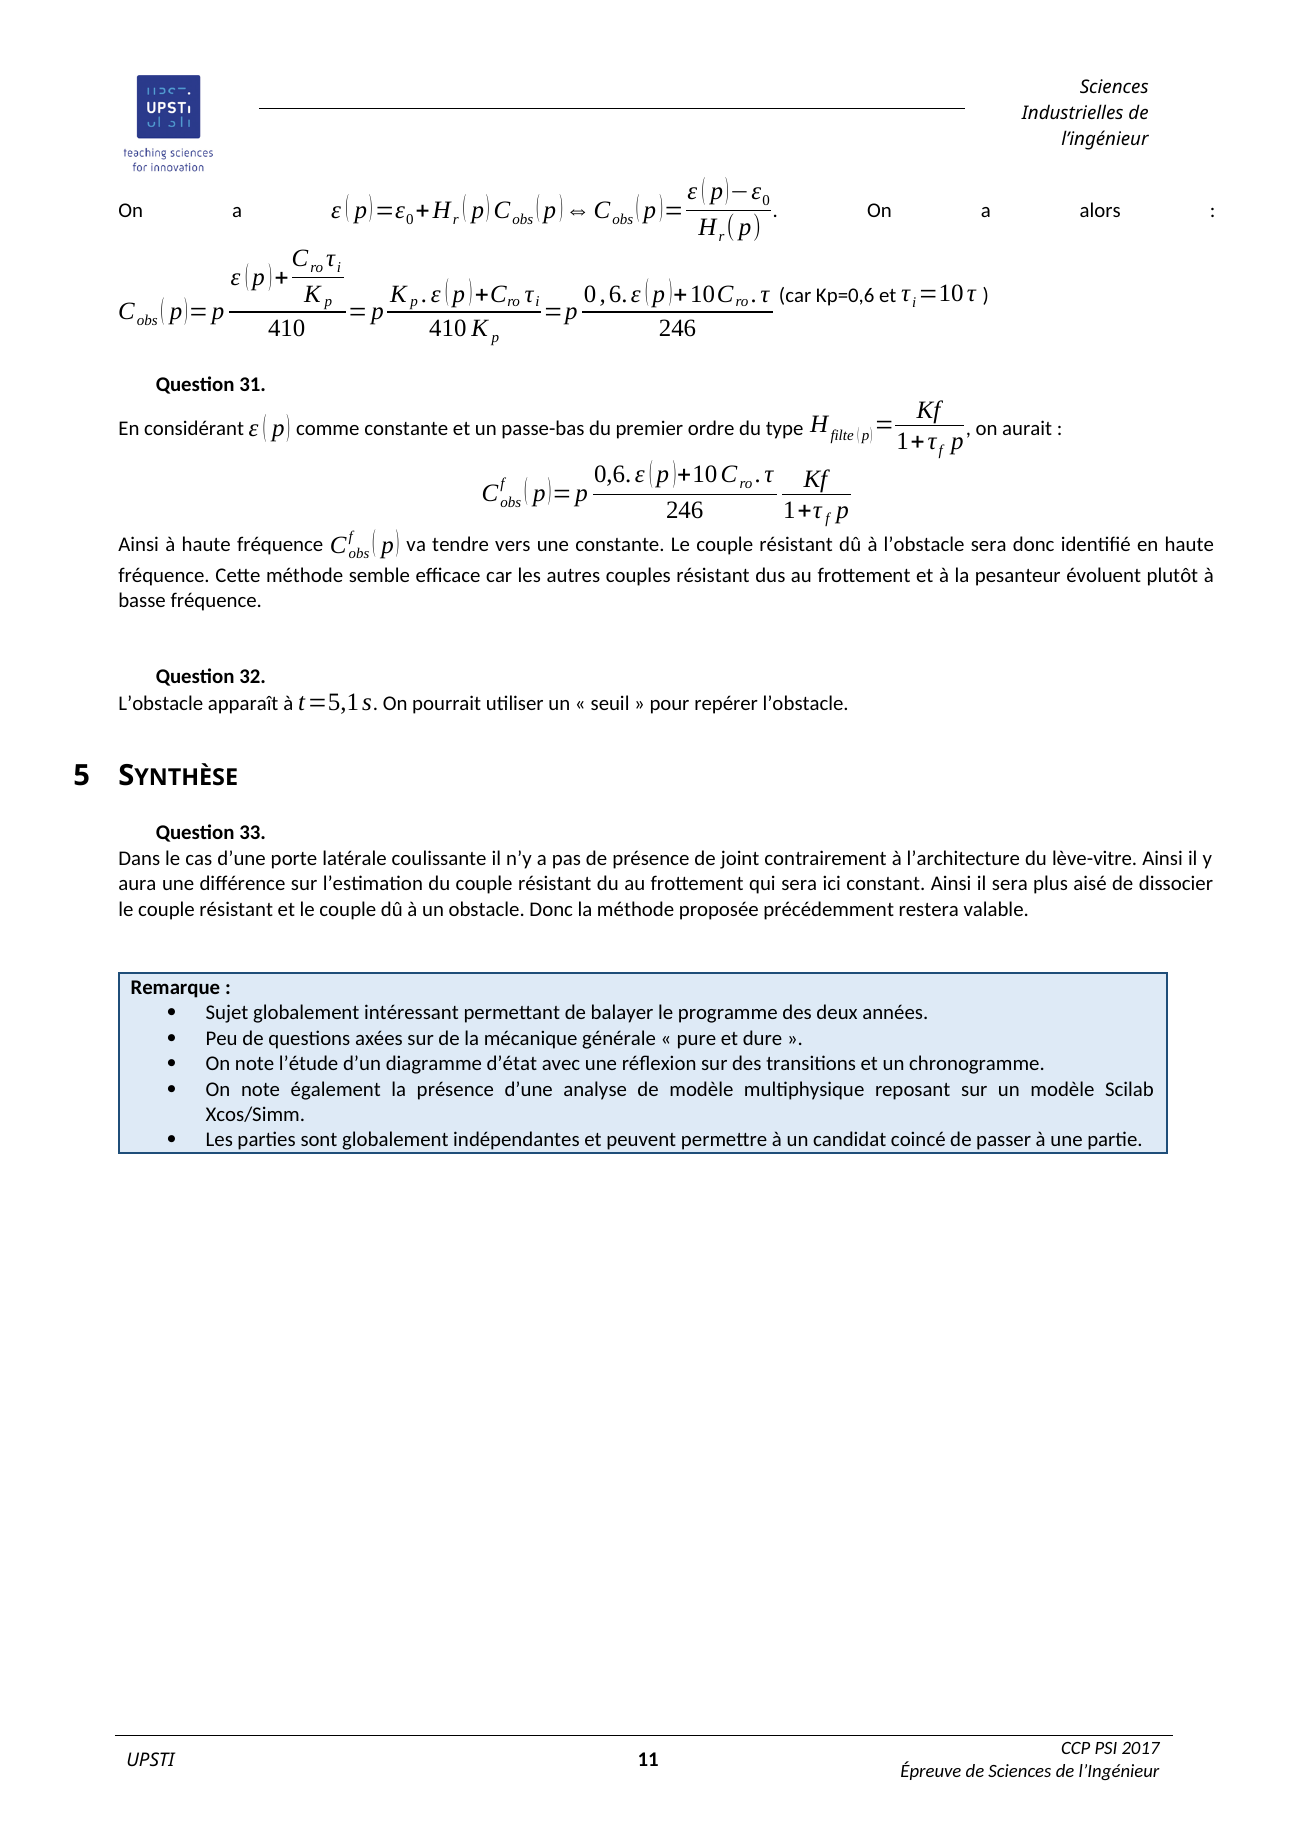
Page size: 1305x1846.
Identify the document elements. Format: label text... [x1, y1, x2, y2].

table_header Remarque : Sujet globalement intéressant permettant de balayer le programme des deux années. Peu de questions axées sur de la mécanique générale « pure et dure ». On note l’étude d’un diagramme d’état avec une réflexion sur des transitions et un chronogramme. On note également la présence d’une analyse de modèle multiphysique reposant sur un modèle Scilab Xcos/Simm. Les parties sont globalement indépendantes et peuvent permettre à un candidat coincé de passer à une partie. [120, 974, 1166, 1152]
text En considérant comme constante et un passe-bas du premier ordre du type , on aurait : [118, 396, 1216, 459]
subtitle Synthèse [73, 754, 1216, 794]
text Ainsi à haute fréquence va tendre vers une constante. Le couple résistant dû à l’obstacle sera donc identifié en haute fréquence. Cette méthode semble efficace car les autres couples résistant dus au frottement et à la pesanteur évoluent plutôt à basse fréquence. [118, 527, 1216, 613]
text Dans le cas d’une porte latérale coulissante il n’y a pas de présence de joint contrairement à l’architecture du lève-vitre. Ainsi il y aura une différence sur l’estimation du couple résistant du au frottement qui sera ici constant. Ainsi il sera plus aisé de dissocier le couple résistant et le couple dû à un obstacle. Donc la méthode proposée précédemment restera valable. [118, 845, 1216, 921]
text L’obstacle apparaît à . On pourrait utiliser un « seuil » pour repérer l’obstacle. [118, 689, 1216, 717]
picture [122, 73, 213, 173]
text On a . On a alors : (car Kp=0,6 et ) [118, 176, 1216, 346]
